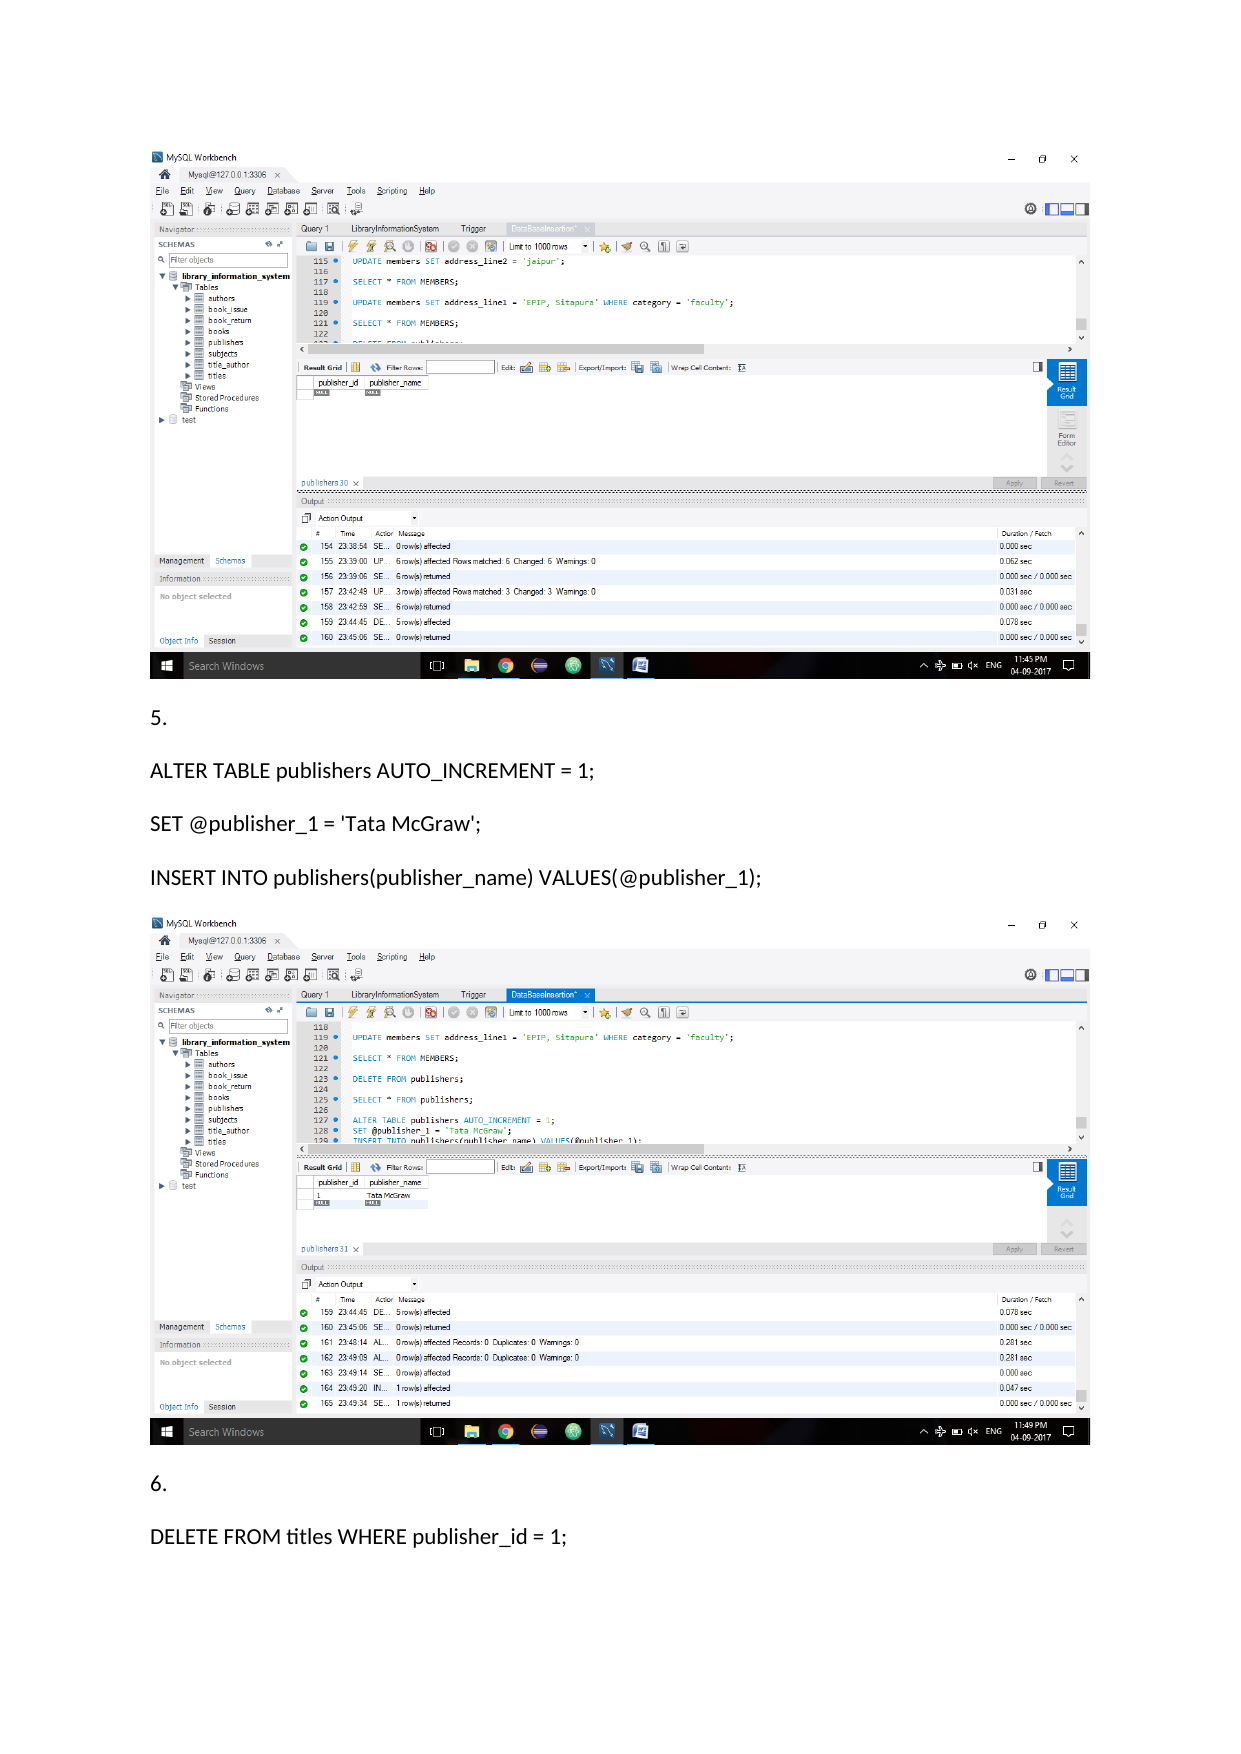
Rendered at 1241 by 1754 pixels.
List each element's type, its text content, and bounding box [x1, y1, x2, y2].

text INSERT INTO publishers(publisher_name) VALUES(@publisher_1); [150, 863, 1090, 891]
text ALTER TABLE publishers AUTO_INCREMENT = 1; [150, 757, 1090, 784]
picture [150, 150, 1091, 679]
picture [150, 915, 1091, 1445]
text 6. [150, 1469, 1090, 1497]
text 5. [150, 703, 1090, 732]
text DELETE FROM titles WHERE publisher_id = 1; [150, 1522, 1090, 1550]
text SET @publisher_1 = 'Tata McGraw'; [150, 809, 1090, 838]
